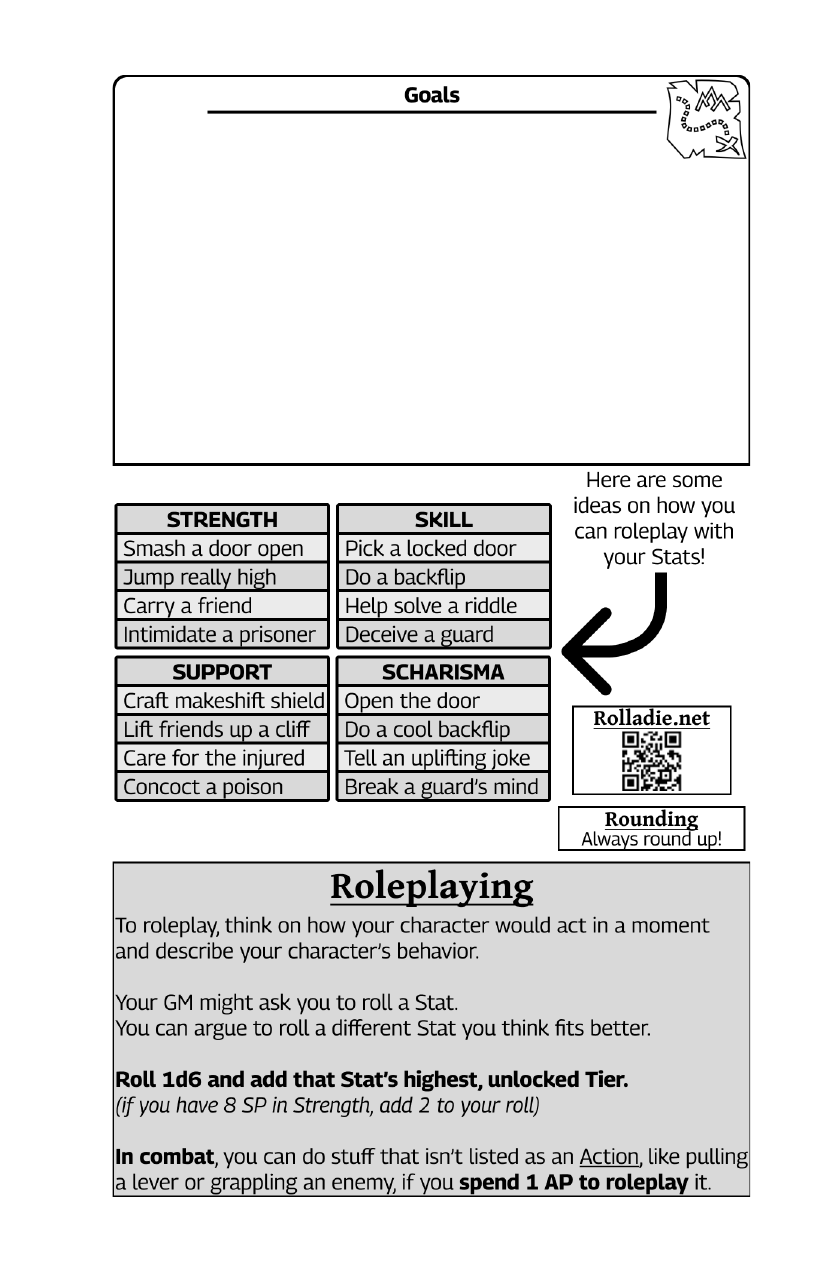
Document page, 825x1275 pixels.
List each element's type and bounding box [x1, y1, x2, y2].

picture [112, 75, 750, 1197]
